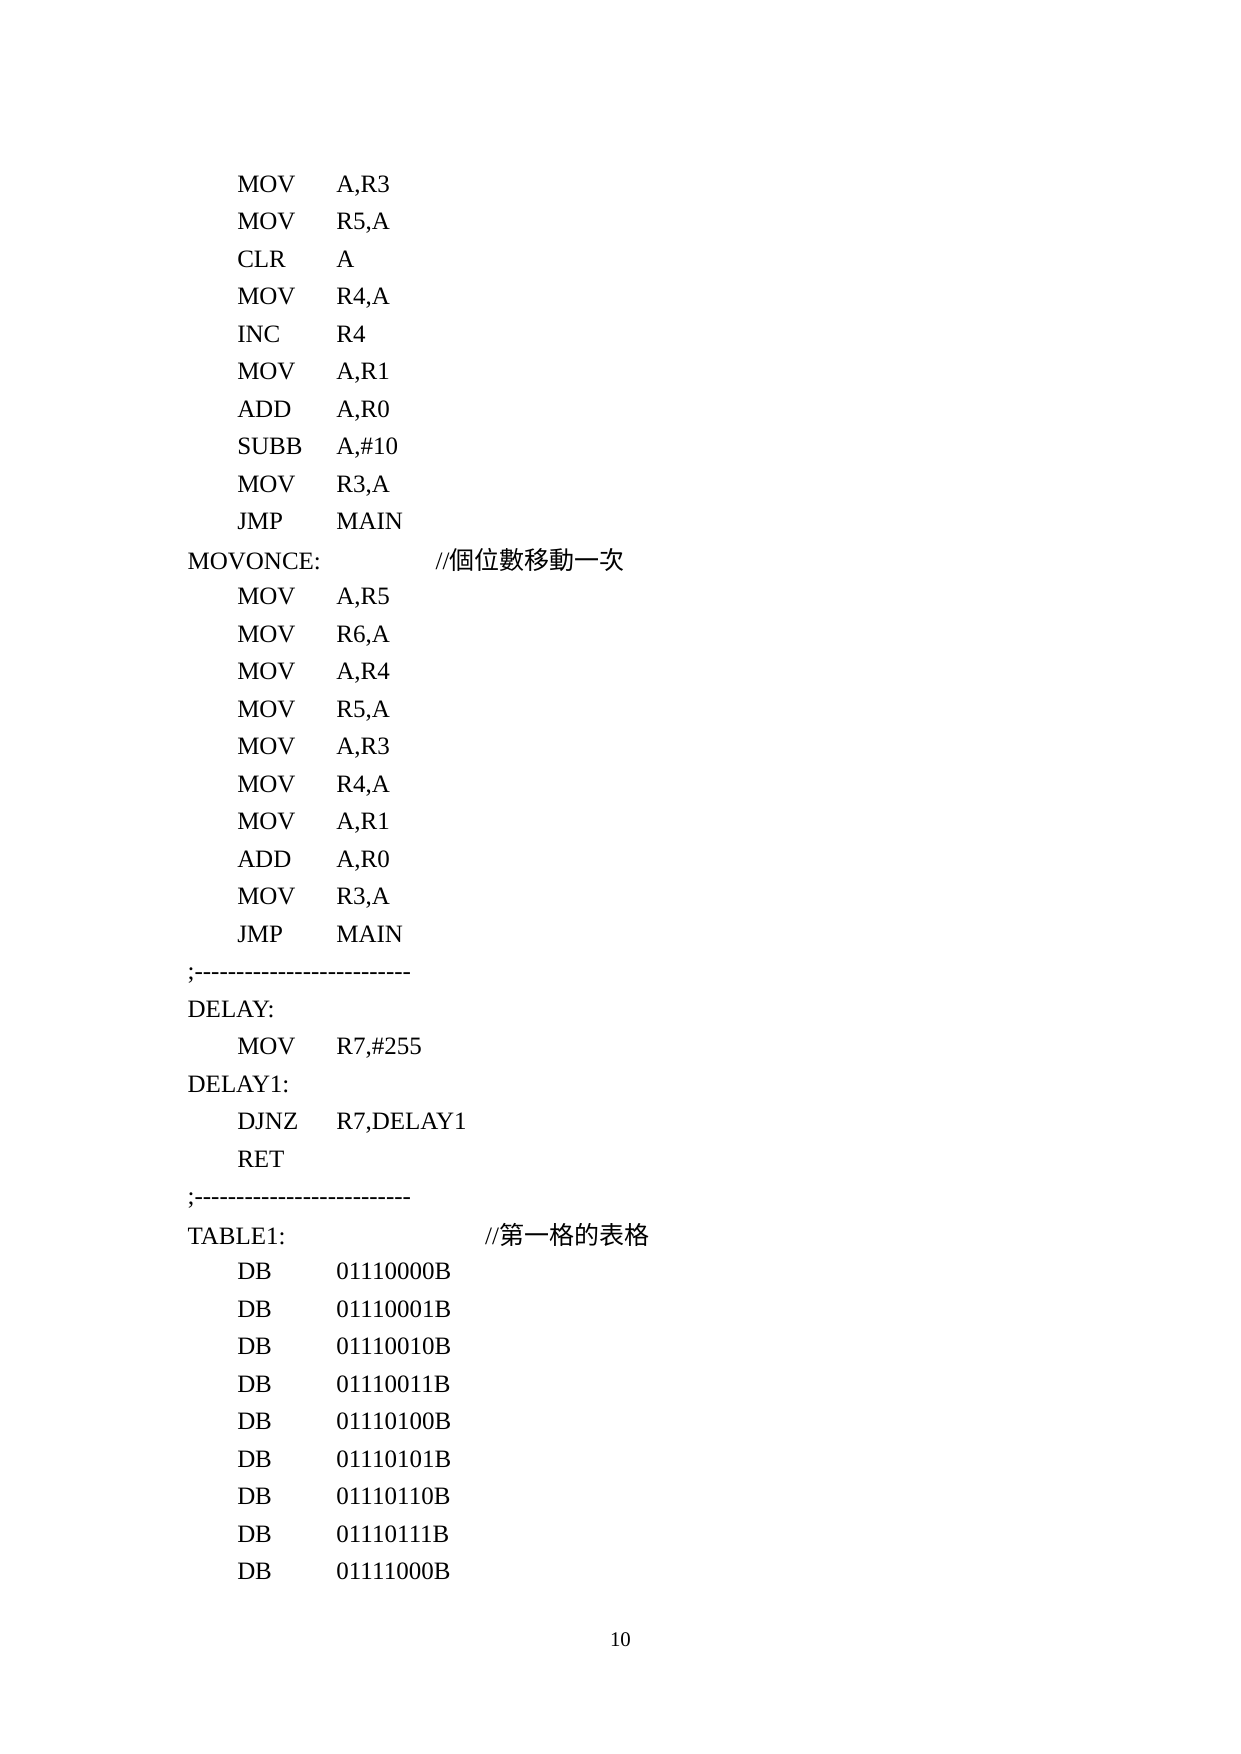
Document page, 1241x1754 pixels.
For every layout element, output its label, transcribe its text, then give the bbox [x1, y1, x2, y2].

text DB 01110011B [187, 1364, 1028, 1402]
text MOV A,R5 [187, 577, 1028, 614]
text DJNZ R7,DELAY1 [187, 1102, 1028, 1139]
text JMP MAIN [187, 914, 1028, 952]
text DB 01110100B [187, 1402, 1028, 1439]
text MOV R6,A [187, 614, 1028, 652]
text MOV A,R1 [187, 352, 1028, 389]
text JMP MAIN [187, 502, 1028, 539]
text ADD A,R0 [187, 839, 1028, 877]
text DB 01110111B [187, 1514, 1028, 1552]
text DB 01110101B [187, 1439, 1028, 1477]
text MOV R3,A [187, 877, 1028, 914]
text DB 01110000B [187, 1252, 1028, 1289]
text ;-------------------------- [187, 952, 1028, 989]
text MOV A,R3 [187, 164, 1028, 202]
text DB 01110001B [187, 1289, 1028, 1327]
text ;-------------------------- [187, 1177, 1028, 1214]
text MOV A,R4 [187, 652, 1028, 689]
text MOV R3,A [187, 464, 1028, 502]
text DELAY1: [187, 1064, 1028, 1102]
text ADD A,R0 [187, 389, 1028, 427]
text MOV R4,A [187, 764, 1028, 802]
text DB 01110010B [187, 1327, 1028, 1364]
text RET [187, 1139, 1028, 1177]
text CLR A [187, 239, 1028, 277]
text INC R4 [187, 314, 1028, 352]
text MOV R4,A [187, 277, 1028, 314]
text DB 01110110B [187, 1477, 1028, 1514]
text MOV R7,#255 [187, 1027, 1028, 1064]
text MOV R5,A [187, 202, 1028, 239]
text MOV A,R3 [187, 727, 1028, 764]
text SUBB A,#10 [187, 427, 1028, 464]
text TABLE1: //第一格的表格 [187, 1214, 1028, 1252]
text MOV R5,A [187, 689, 1028, 727]
text DB 01111000B [187, 1552, 1028, 1589]
text MOV A,R1 [187, 802, 1028, 839]
text DELAY: [187, 989, 1028, 1027]
text MOVONCE: //個位數移動一次 [187, 539, 1028, 577]
